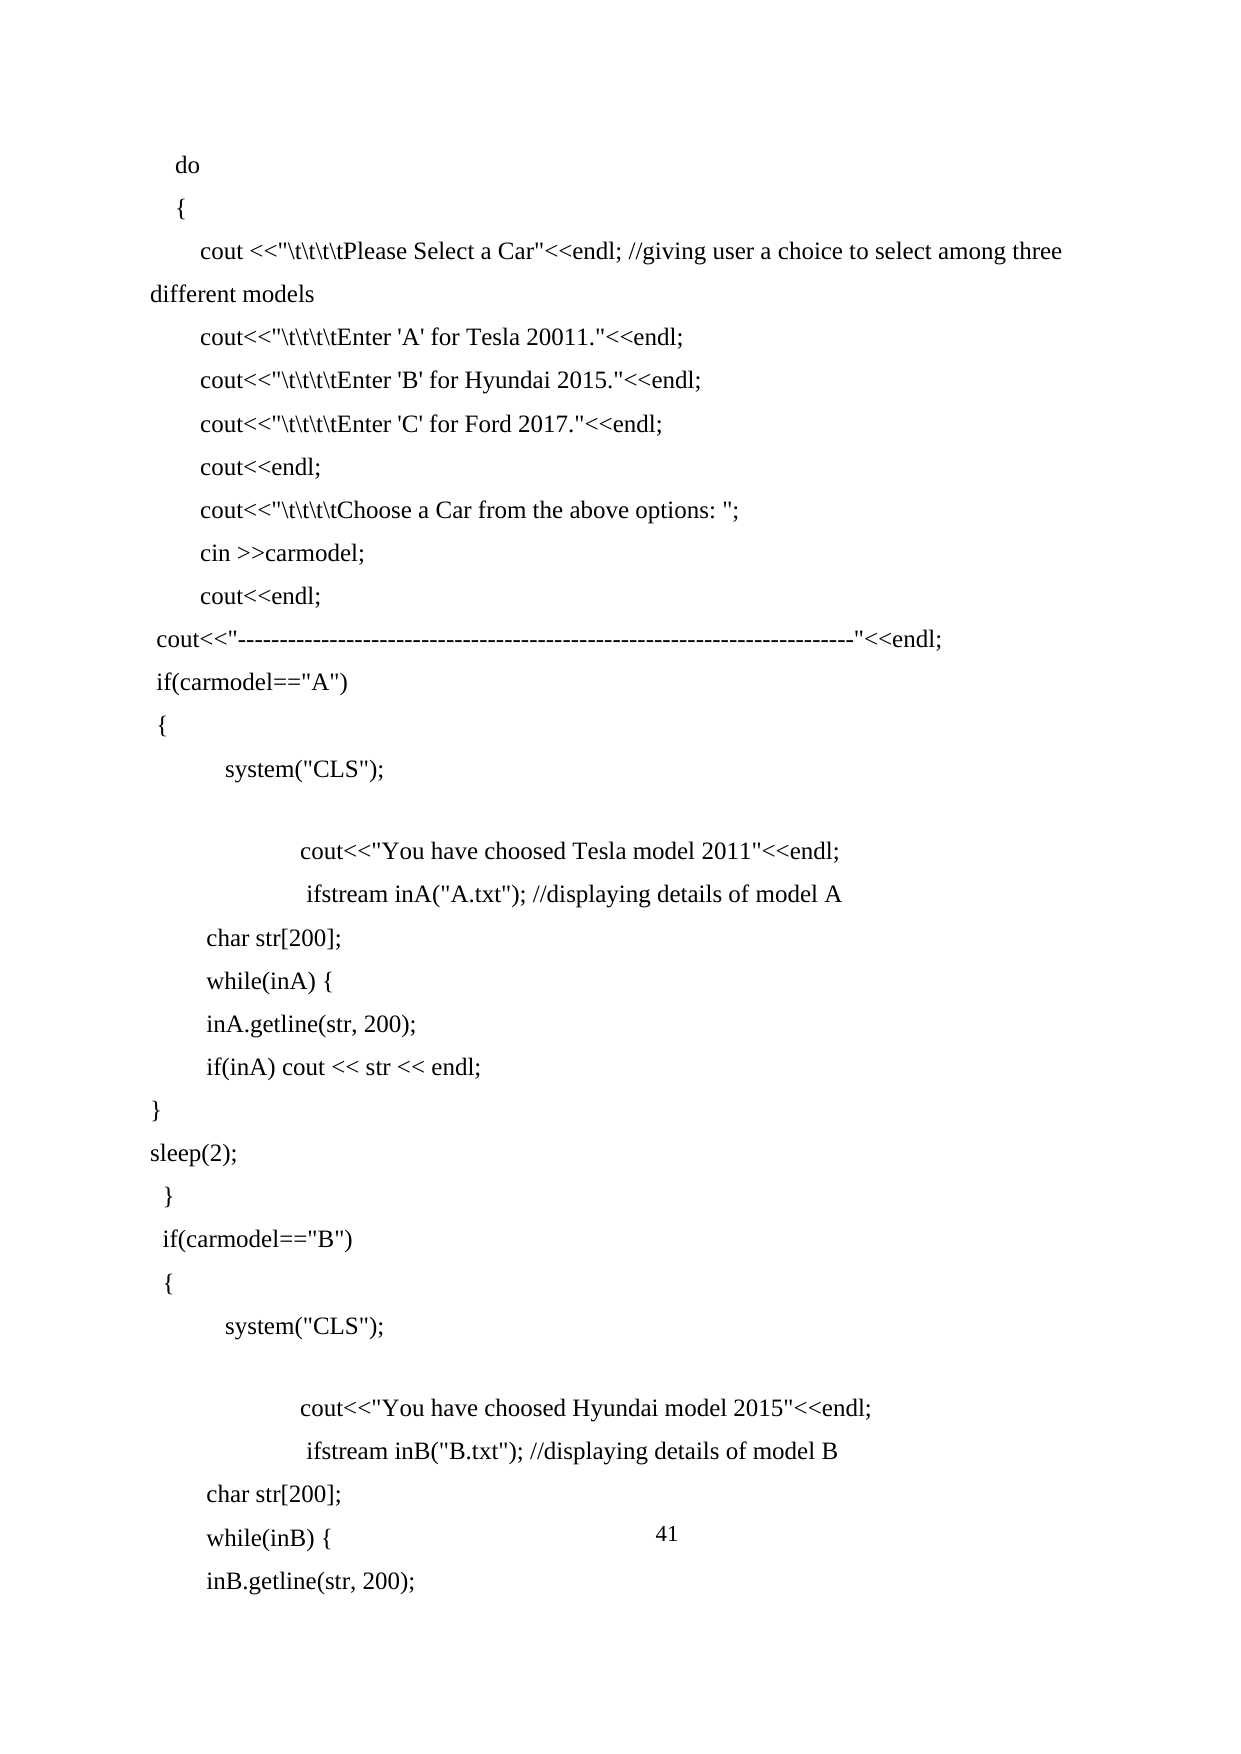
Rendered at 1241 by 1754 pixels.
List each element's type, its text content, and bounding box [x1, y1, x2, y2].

text char str[200]; [150, 1479, 1090, 1508]
text { [150, 1268, 1090, 1296]
text cout<<"\t\t\t\tEnter 'B' for Hyundai 2015."<<endl; [150, 366, 1090, 394]
text inB.getline(str, 200); [150, 1566, 1090, 1594]
text if(carmodel=="B") [150, 1224, 1090, 1253]
text inA.getline(str, 200); [150, 1009, 1090, 1038]
text char str[200]; [150, 923, 1090, 951]
text } [150, 1181, 1090, 1210]
text cout<<"You have choosed Tesla model 2011"<<endl; [150, 836, 1090, 865]
text system("CLS"); [150, 1311, 1090, 1339]
text } [150, 1095, 1090, 1124]
text { [150, 711, 1090, 739]
text if(inA) cout << str << endl; [150, 1052, 1090, 1081]
text if(carmodel=="A") [150, 667, 1090, 696]
text cout<<"\t\t\t\tEnter 'A' for Tesla 20011."<<endl; [150, 322, 1090, 351]
text cout<<"\t\t\t\tChoose a Car from the above options: "; [150, 495, 1090, 524]
text do [150, 150, 1090, 179]
text cout <<"\t\t\t\tPlease Select a Car"<<endl; //giving user a choice to select among three different models [150, 236, 1090, 308]
text while(inB) { [150, 1523, 1090, 1551]
text while(inA) { [150, 966, 1090, 994]
text cout<<endl; [150, 452, 1090, 481]
text cout<<"You have choosed Hyundai model 2015"<<endl; [150, 1393, 1090, 1422]
text ifstream inB("B.txt"); //displaying details of model B [150, 1436, 1090, 1465]
text cout<<"--------------------------------------------------------------------------"<<endl; [150, 624, 1090, 653]
text cout<<"\t\t\t\tEnter 'C' for Ford 2017."<<endl; [150, 409, 1090, 437]
text system("CLS"); [150, 754, 1090, 782]
text ifstream inA("A.txt"); //displaying details of model A [150, 879, 1090, 908]
text cout<<endl; [150, 581, 1090, 610]
text sleep(2); [150, 1138, 1090, 1167]
text { [150, 193, 1090, 222]
text cin >>carmodel; [150, 538, 1090, 567]
